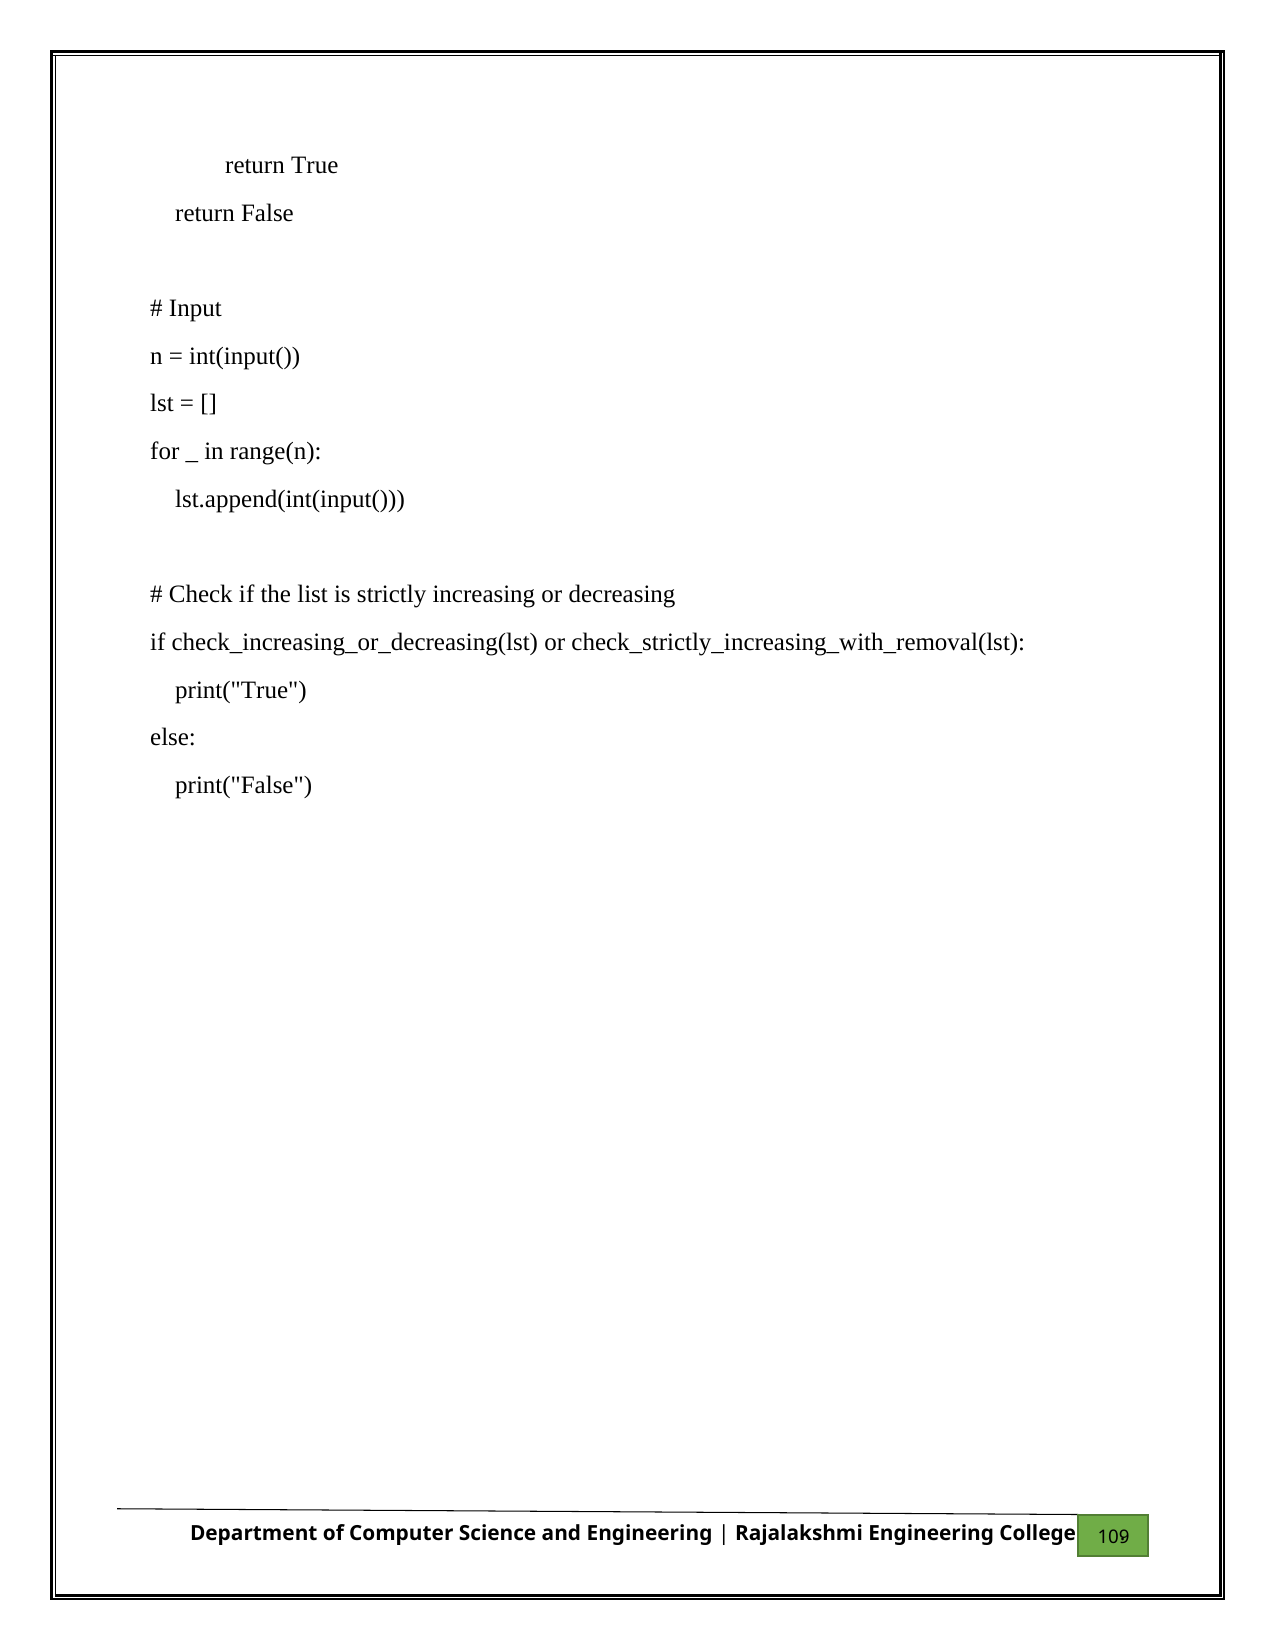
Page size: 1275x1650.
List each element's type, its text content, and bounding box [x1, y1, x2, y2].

text # Check if the list is strictly increasing or decreasing [150, 579, 1125, 608]
text print("False") [150, 770, 1125, 799]
text lst = [] [150, 388, 1125, 417]
text # Input [150, 293, 1125, 322]
text n = int(input()) [150, 341, 1125, 369]
text lst.append(int(input())) [150, 484, 1125, 513]
text else: [150, 722, 1125, 751]
text for _ in range(n): [150, 436, 1125, 465]
text return True [150, 150, 1125, 179]
text if check_increasing_or_decreasing(lst) or check_strictly_increasing_with_removal(lst): [150, 627, 1125, 656]
text return False [150, 198, 1125, 226]
text print("True") [150, 675, 1125, 703]
